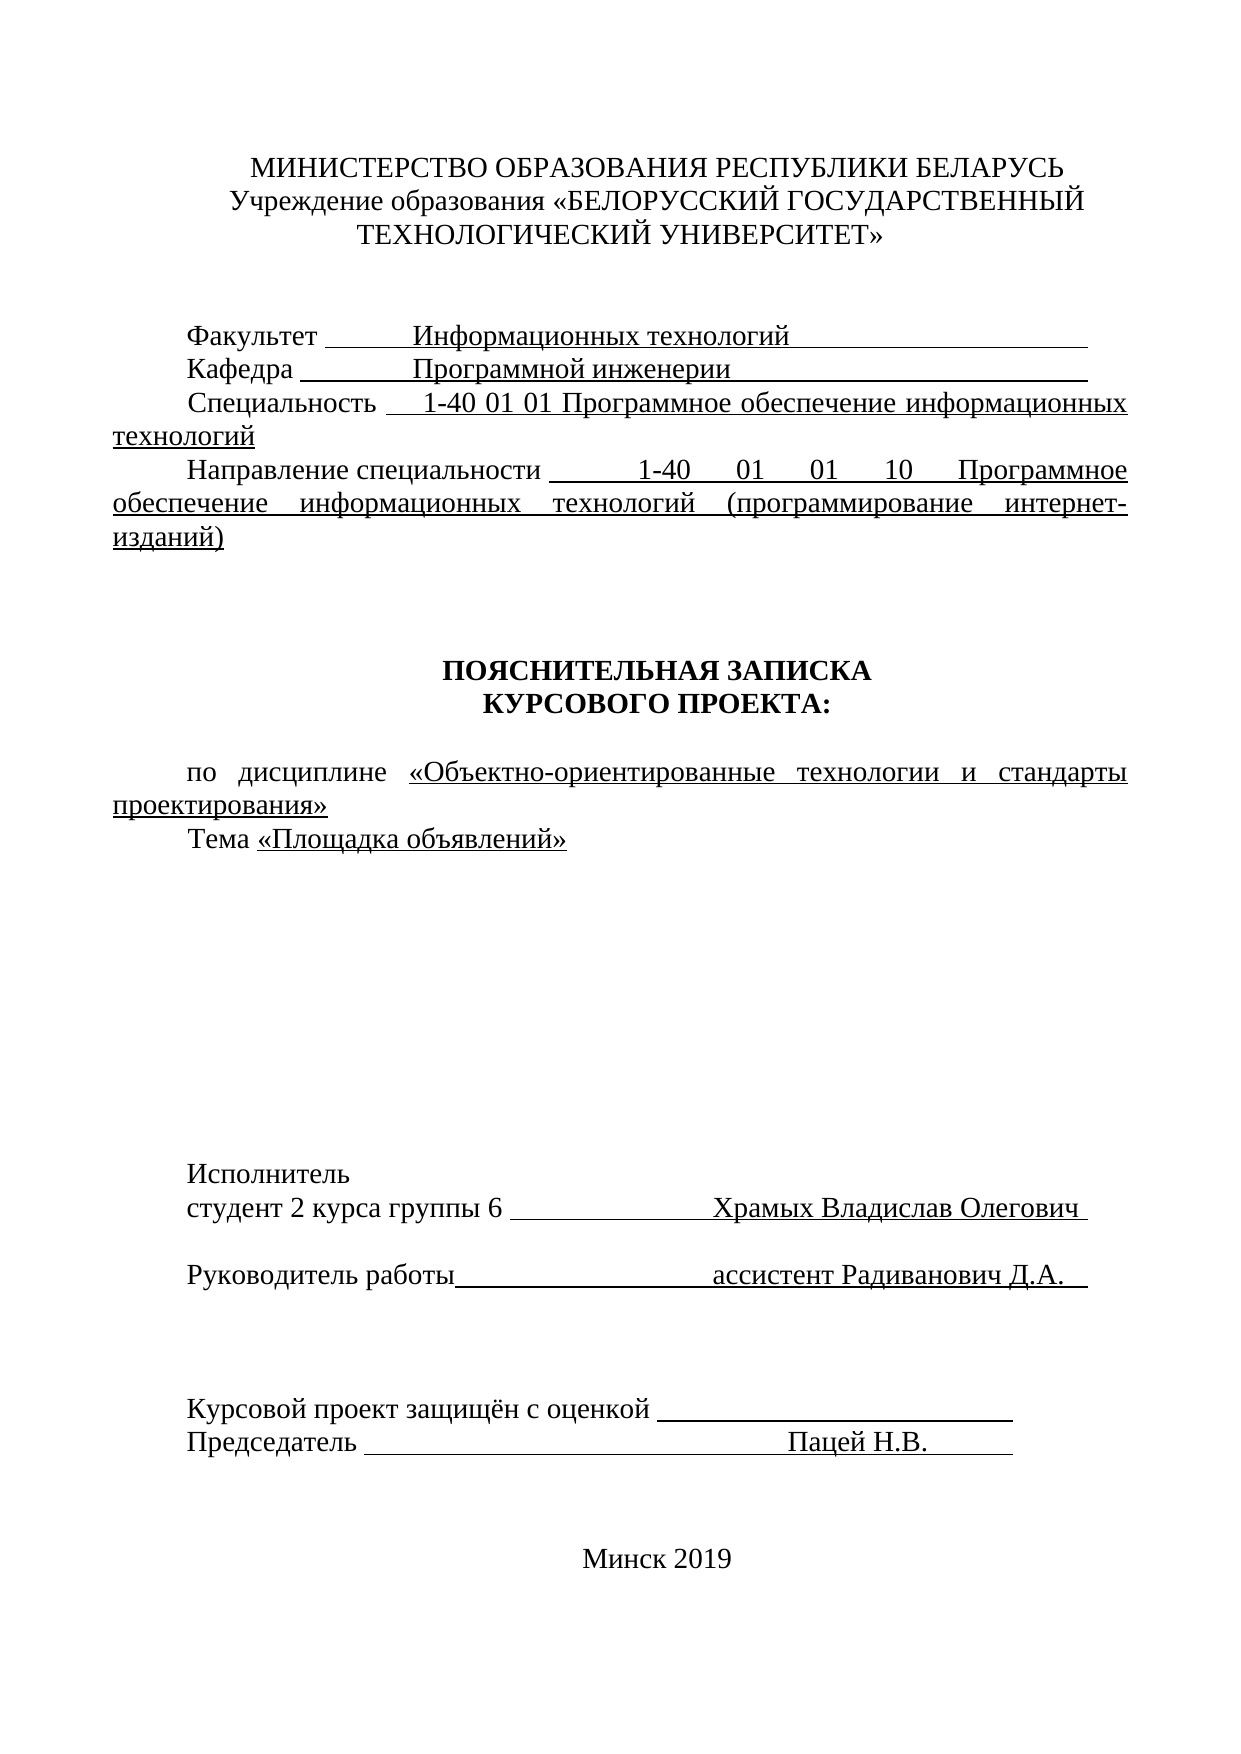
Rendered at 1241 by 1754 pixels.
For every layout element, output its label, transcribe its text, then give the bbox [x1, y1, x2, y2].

text Направление специальности 1-40 01 01 10 Программное обеспечение информационных технологий (программирование интернет-изданий) [112, 452, 1128, 514]
text по дисциплине «Объектно-ориентированные технологии и стандарты проектирования» [112, 754, 1128, 821]
text Специальность 1-40 01 01 Программное обеспечение информационных технологий [112, 385, 1128, 452]
text Факультет Информационных технологий [112, 318, 1128, 351]
text Направление специальности 1-40 01 01 10 Программное обеспечение информационных технологий (программирование интернет-изданий) [112, 515, 1128, 552]
text Председатель Пацей Н.В. [112, 1424, 1128, 1458]
text Тема «Площадка объявлений» [112, 821, 1128, 854]
text Курсовой проект защищён с оценкой [112, 1391, 1128, 1424]
text Кафедра Программной инженерии [112, 351, 1128, 385]
text МИНИСТЕРСТВО ОБРАЗОВАНИЯ РЕСПУБЛИКИ БЕЛАРУСЬ [112, 150, 1128, 183]
text ПОЯСНИТЕЛЬНАЯ ЗАПИСКА [112, 653, 1128, 687]
text КУРСОВОГО ПРОЕКТА: [112, 687, 1128, 720]
text Учреждение образования «БЕЛОРУССКИЙ ГОСУДАРСТВЕННЫЙ ТЕХНОЛОГИЧЕСКИЙ УНИВЕРСИТЕТ» [112, 183, 1128, 251]
text студент 2 курса группы 6 Храмых Владислав Олегович [112, 1190, 1128, 1223]
text Руководитель работы ассистент Радиванович Д.А. [112, 1257, 1128, 1290]
text Исполнитель [112, 1156, 1128, 1190]
text Минск 2019 [112, 1542, 1128, 1575]
